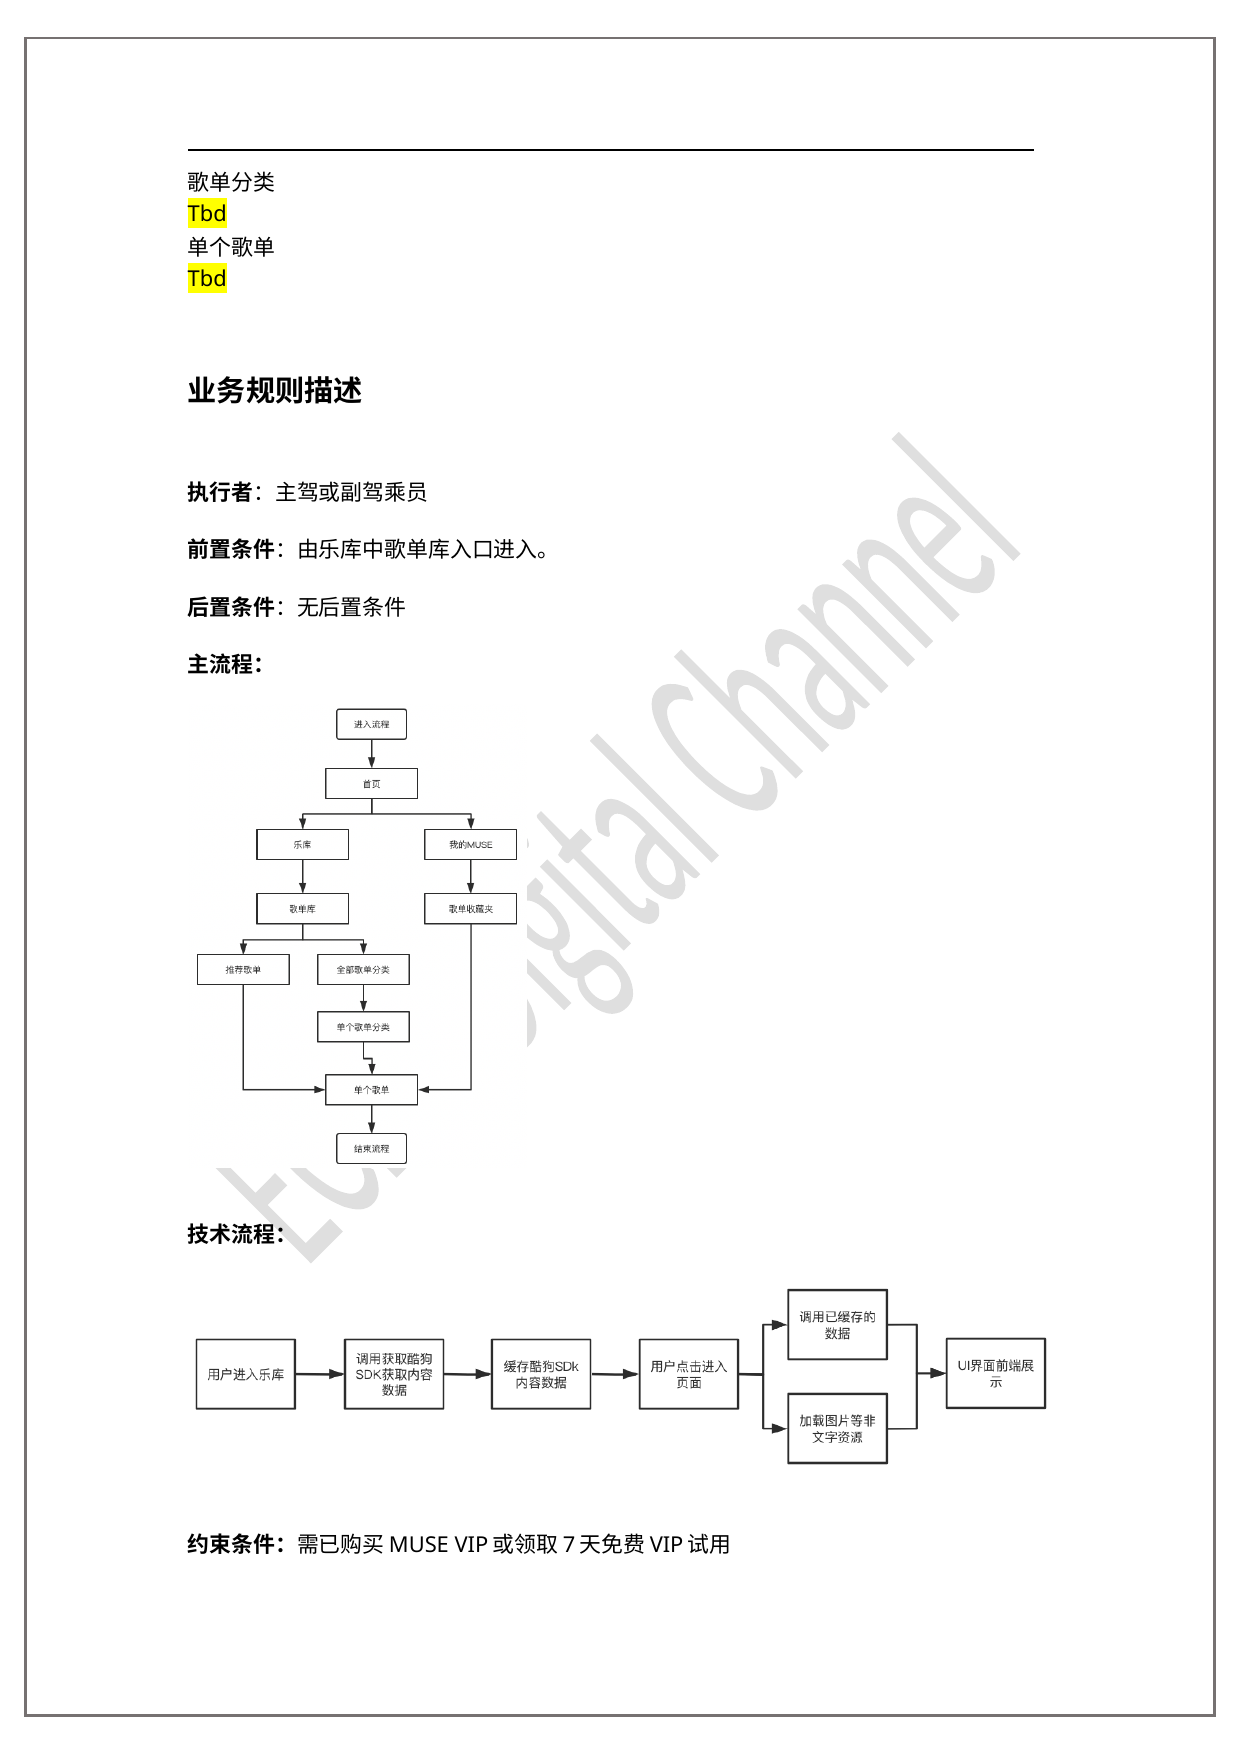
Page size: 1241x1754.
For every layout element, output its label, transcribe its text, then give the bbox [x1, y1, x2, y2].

text 执行者：主驾或副驾乘员 [187, 474, 1053, 507]
text 歌单分类 [187, 164, 1053, 197]
text 主流程： [187, 647, 1053, 679]
text 后置条件：无后置条件 [187, 589, 1053, 622]
text 约束条件：需已购买MUSE VIP或领取7天免费VIP试用 [187, 1527, 1053, 1559]
picture [187, 704, 527, 1168]
picture [187, 1274, 1053, 1475]
text 单个歌单 [187, 229, 1053, 262]
subtitle 业务规则描述 [187, 356, 1053, 421]
text 前置条件：由乐库中歌单库入口进入。 [187, 532, 1053, 564]
text Tbd [187, 197, 1053, 229]
text 技术流程： [187, 1217, 1053, 1249]
text Tbd [187, 262, 1053, 294]
